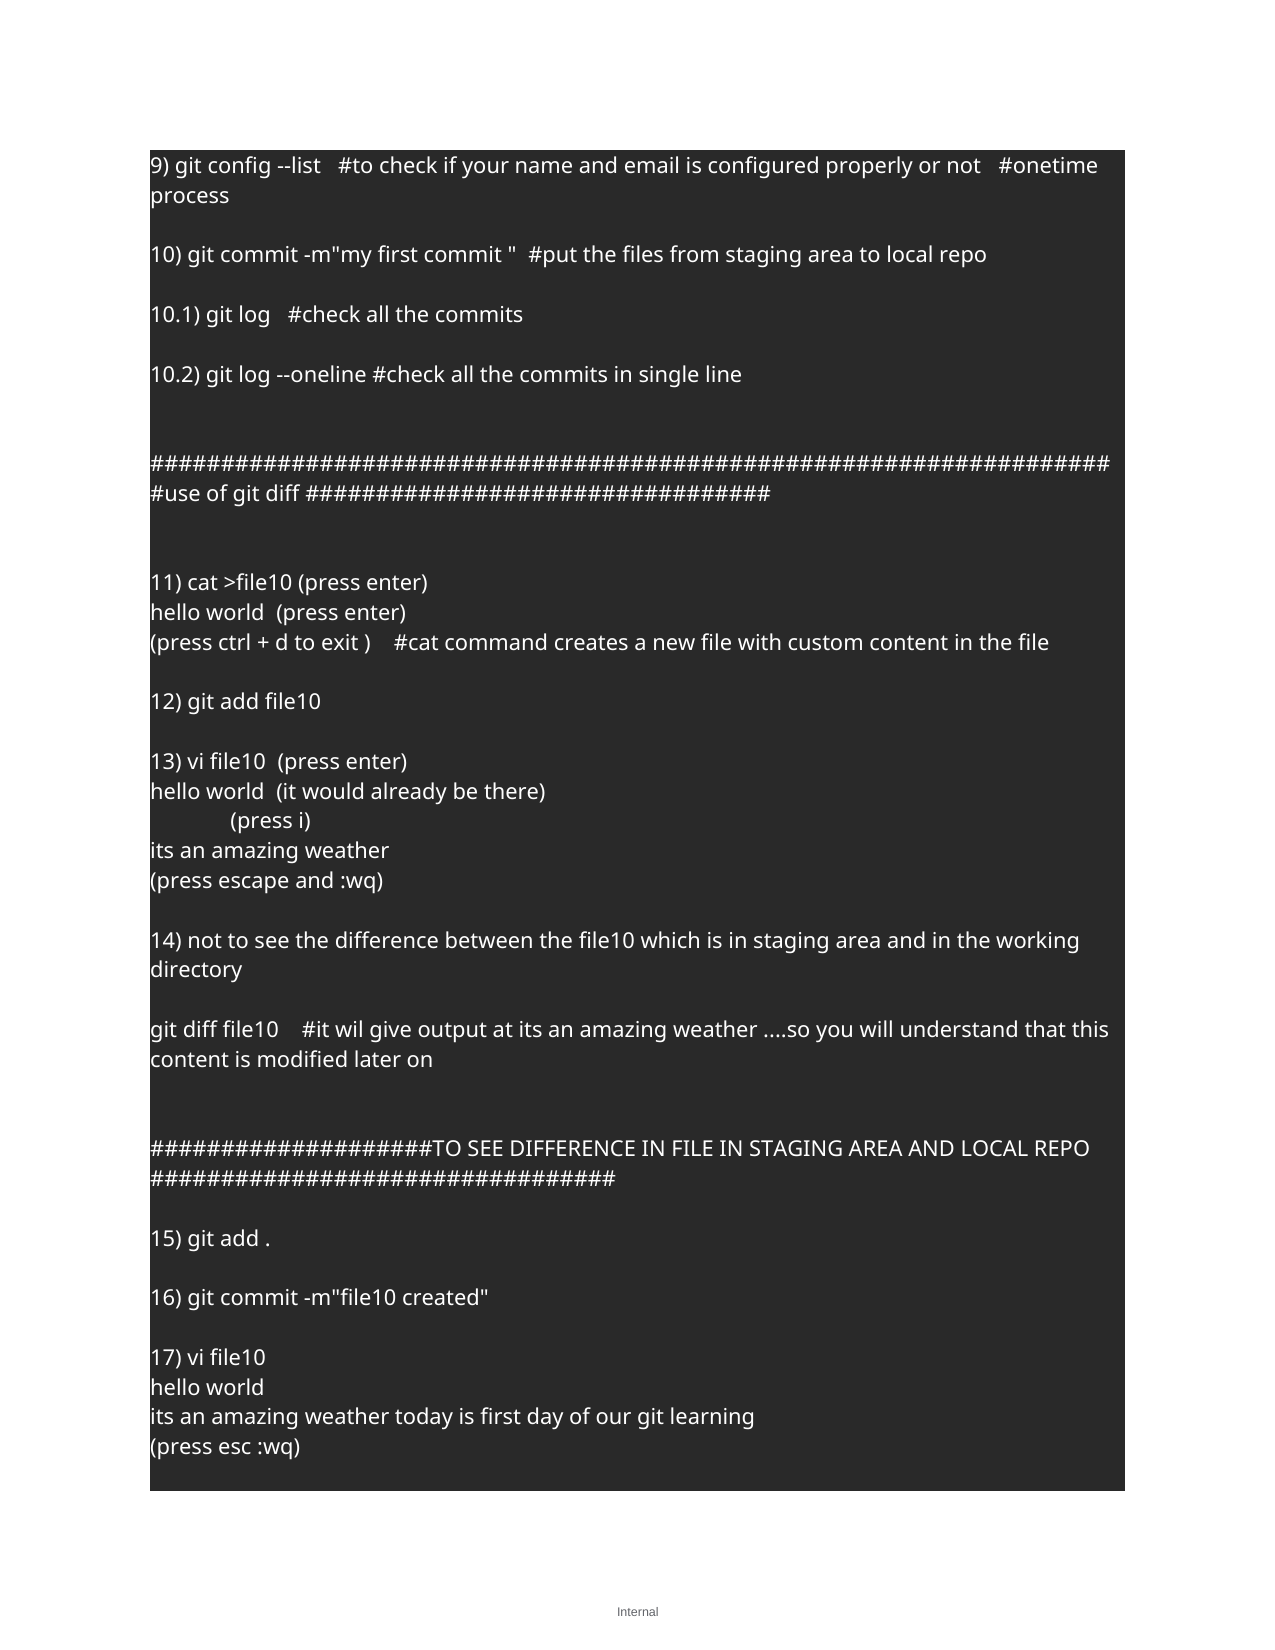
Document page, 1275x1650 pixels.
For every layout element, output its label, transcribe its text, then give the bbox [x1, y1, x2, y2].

text git diff file10 #it wil give output at its an amazing weather ....so you will understand that this content is modified later on [150, 1014, 1125, 1073]
text 10) git commit -m"my first commit " #put the files from staging area to local repo [150, 239, 1125, 269]
text 15) git add . [150, 1222, 1125, 1252]
text 17) vi file10 hello world its an amazing weather today is first day of our git learning (press esc :wq) [150, 1342, 1125, 1461]
text 13) vi file10 (press enter) hello world (it would already be there) (press i) its an amazing weather (press escape and :wq) [150, 746, 1125, 895]
text 10.2) git log --oneline #check all the commits in single line [150, 358, 1125, 388]
text 9) git config --list #to check if your name and email is configured properly or not #onetime process [150, 150, 1125, 209]
text 11) cat >file10 (press enter) hello world (press enter) (press ctrl + d to exit ) #cat command creates a new file with custom content in the file [150, 537, 1125, 656]
text #####################################################################use of git diff ################################# [150, 418, 1125, 507]
text 12) git add file10 [150, 686, 1125, 716]
text 16) git commit -m"file10 created" [150, 1282, 1125, 1312]
text 14) not to see the difference between the file10 which is in staging area and in the working directory [150, 924, 1125, 984]
text 10.1) git log #check all the commits [150, 299, 1125, 329]
text ####################TO SEE DIFFERENCE IN FILE IN STAGING AREA AND LOCAL REPO ################################# [150, 1103, 1125, 1193]
